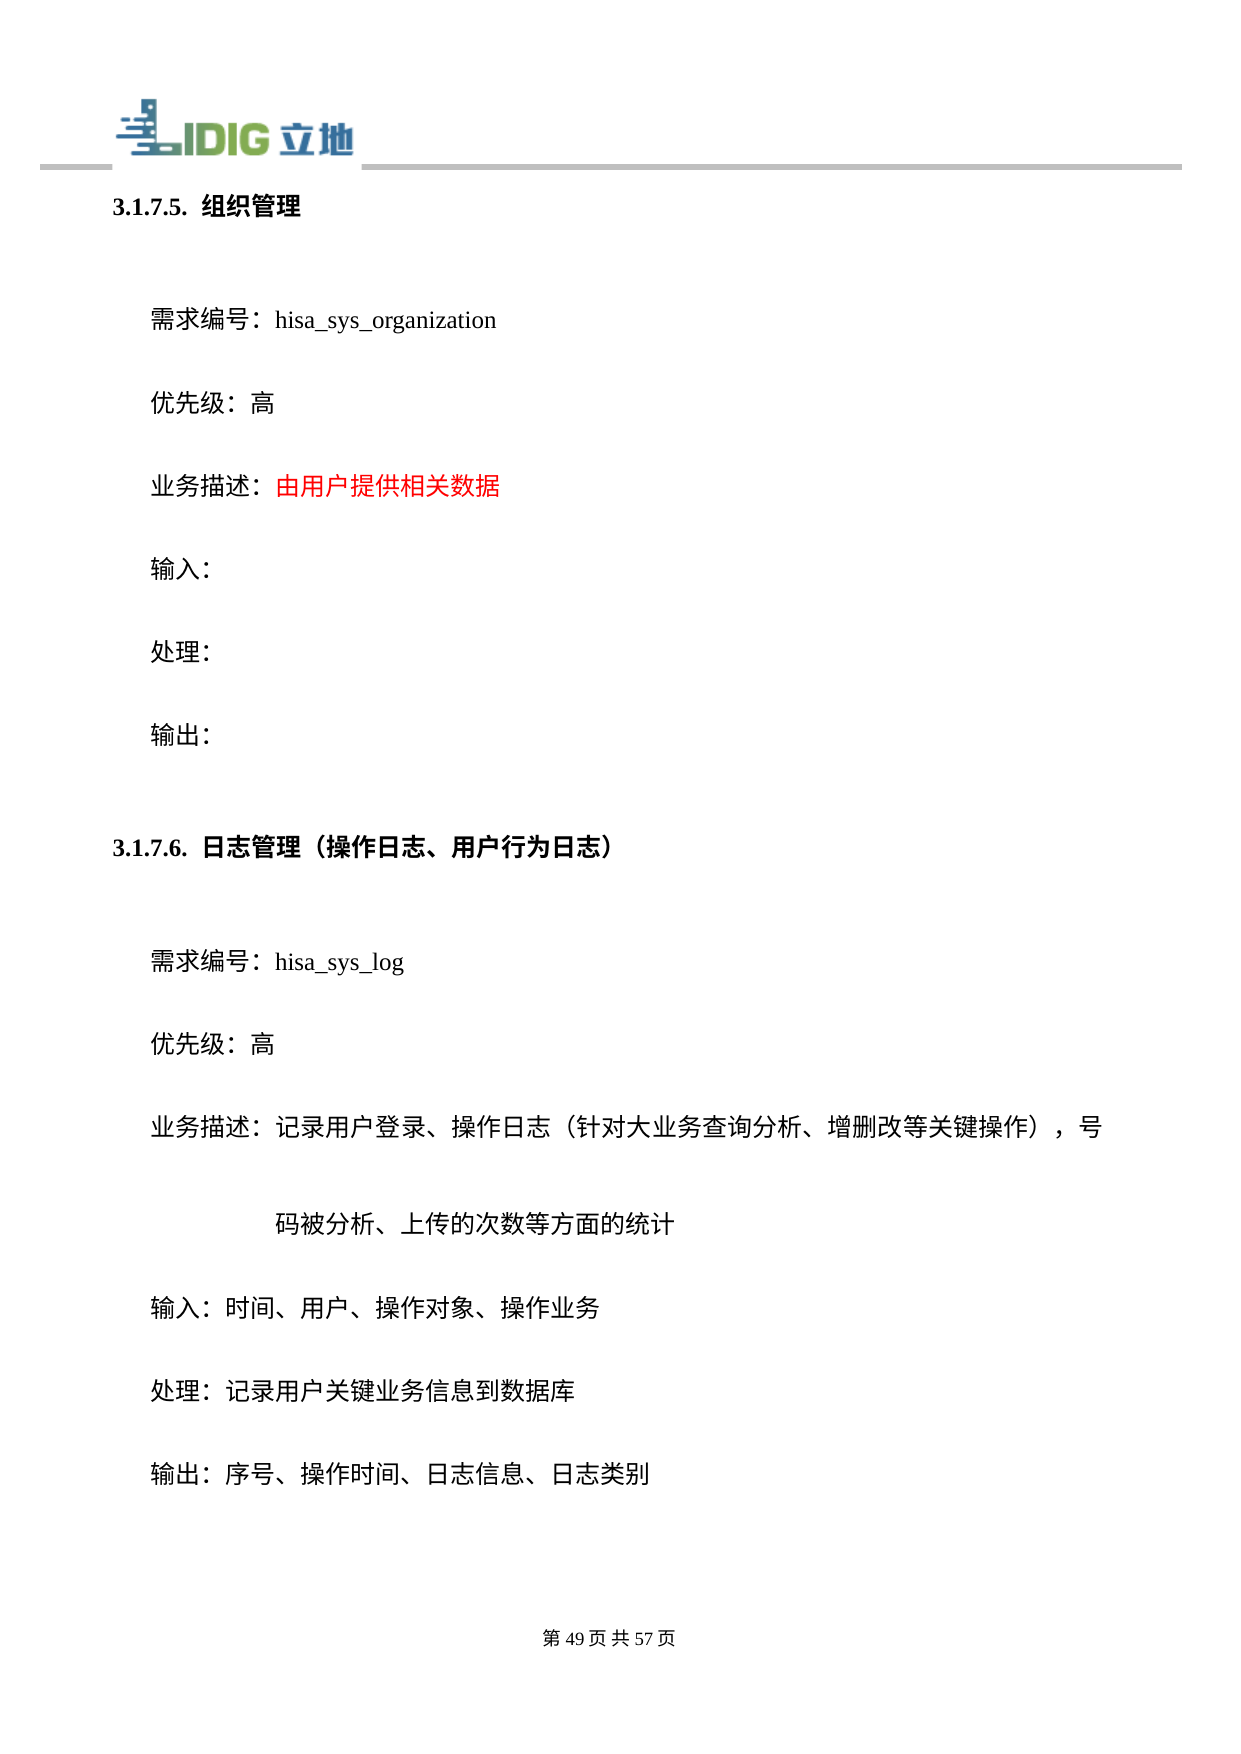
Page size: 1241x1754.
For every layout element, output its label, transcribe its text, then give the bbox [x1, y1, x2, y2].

picture [112, 88, 362, 171]
text 输出： [150, 701, 1106, 766]
subtitle 日志管理（操作日志、用户行为日志） [112, 813, 1106, 878]
text 优先级：高 [150, 369, 1106, 434]
text 业务描述：由用户提供相关数据 [150, 452, 1106, 517]
subtitle 组织管理 [112, 172, 1106, 237]
text 处理： [150, 618, 1106, 683]
text 输入： [150, 535, 1106, 600]
text 需求编号：hisa_sys_log [150, 927, 1106, 992]
text 优先级：高 [150, 1010, 1106, 1075]
text 业务描述：记录用户登录、操作日志（针对大业务查询分析、增删改等关键操作），号码被分析、上传的次数等方面的统计 [150, 1093, 1106, 1256]
text 处理：记录用户关键业务信息到数据库 [150, 1357, 1106, 1422]
text 需求编号：hisa_sys_organization [150, 286, 1106, 351]
text 输出：序号、操作时间、日志信息、日志类别 [150, 1440, 1106, 1505]
text 输入：时间、用户、操作对象、操作业务 [150, 1274, 1106, 1339]
